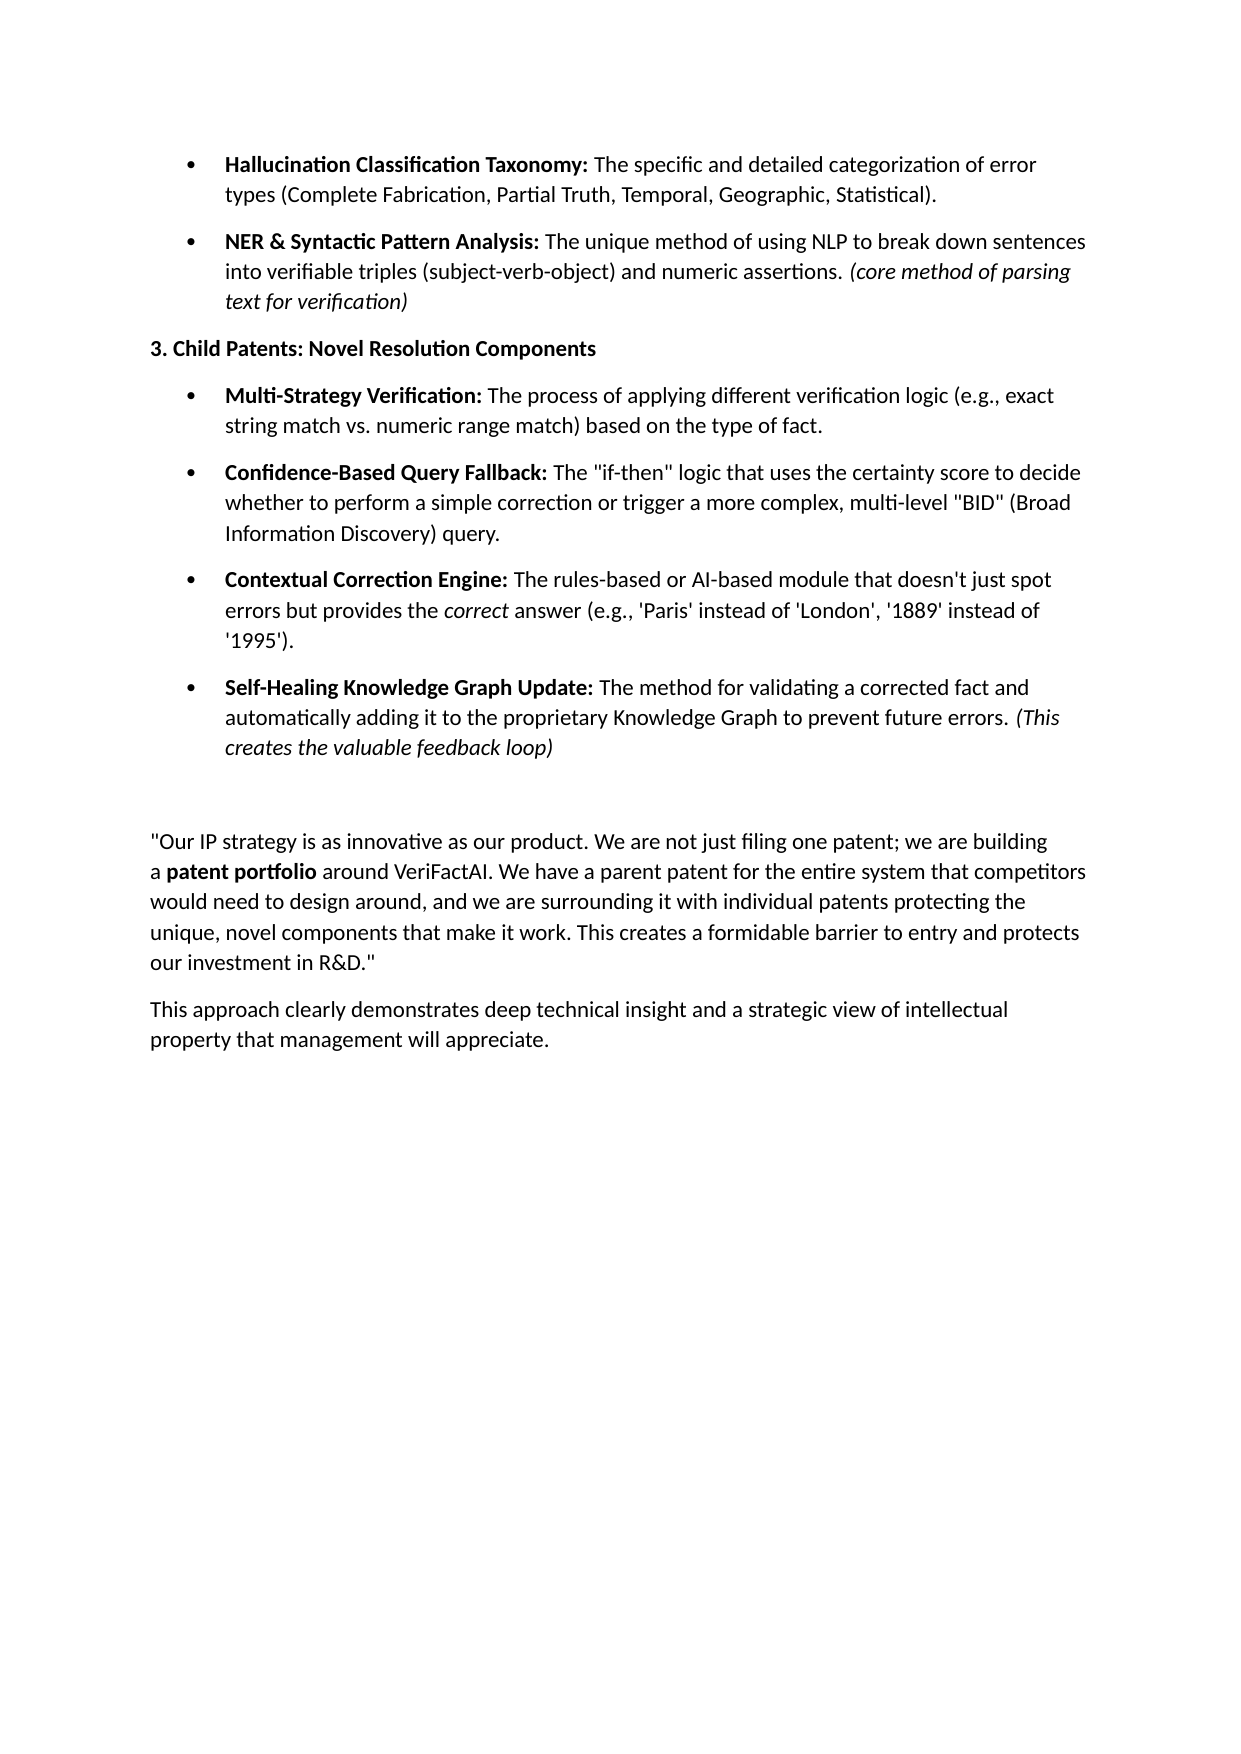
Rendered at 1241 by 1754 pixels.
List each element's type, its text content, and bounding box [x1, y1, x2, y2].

list NER & Syntactic Pattern Analysis: The unique method of using NLP to break down sentences into verifiable triples (subject-verb-object) and numeric assertions. (core method of parsing text for verification) [187, 227, 1090, 316]
list Self-Healing Knowledge Graph Update: The method for validating a corrected fact and automatically adding it to the proprietary Knowledge Graph to prevent future errors. (This creates the valuable feedback loop) [187, 673, 1090, 761]
list Multi-Strategy Verification: The process of applying different verification logic (e.g., exact string match vs. numeric range match) based on the type of fact. [187, 381, 1090, 439]
text "Our IP strategy is as innovative as our product. We are not just filing one patent; we are building a patent portfolio around VeriFactAI. We have a parent patent for the entire system that competitors would need to design around, and we are surrounding it with individual patents protecting the unique, novel components that make it work. This creates a formidable barrier to entry and protects our investment in R&D." [150, 827, 1090, 976]
list Hallucination Classification Taxonomy: The specific and detailed categorization of error types (Complete Fabrication, Partial Truth, Temporal, Geographic, Statistical). [187, 150, 1090, 208]
list Confidence-Based Query Fallback: The "if-then" logic that uses the certainty score to decide whether to perform a simple correction or trigger a more complex, multi-level "BID" (Broad Information Discovery) query. [187, 458, 1090, 547]
list Contextual Correction Engine: The rules-based or AI-based module that doesn't just spot errors but provides the correct answer (e.g., 'Paris' instead of 'London', '1889' instead of '1995'). [187, 566, 1090, 654]
text 3. Child Patents: Novel Resolution Components [150, 334, 1090, 362]
text This approach clearly demonstrates deep technical insight and a strategic view of intellectual property that management will appreciate. [150, 995, 1090, 1053]
